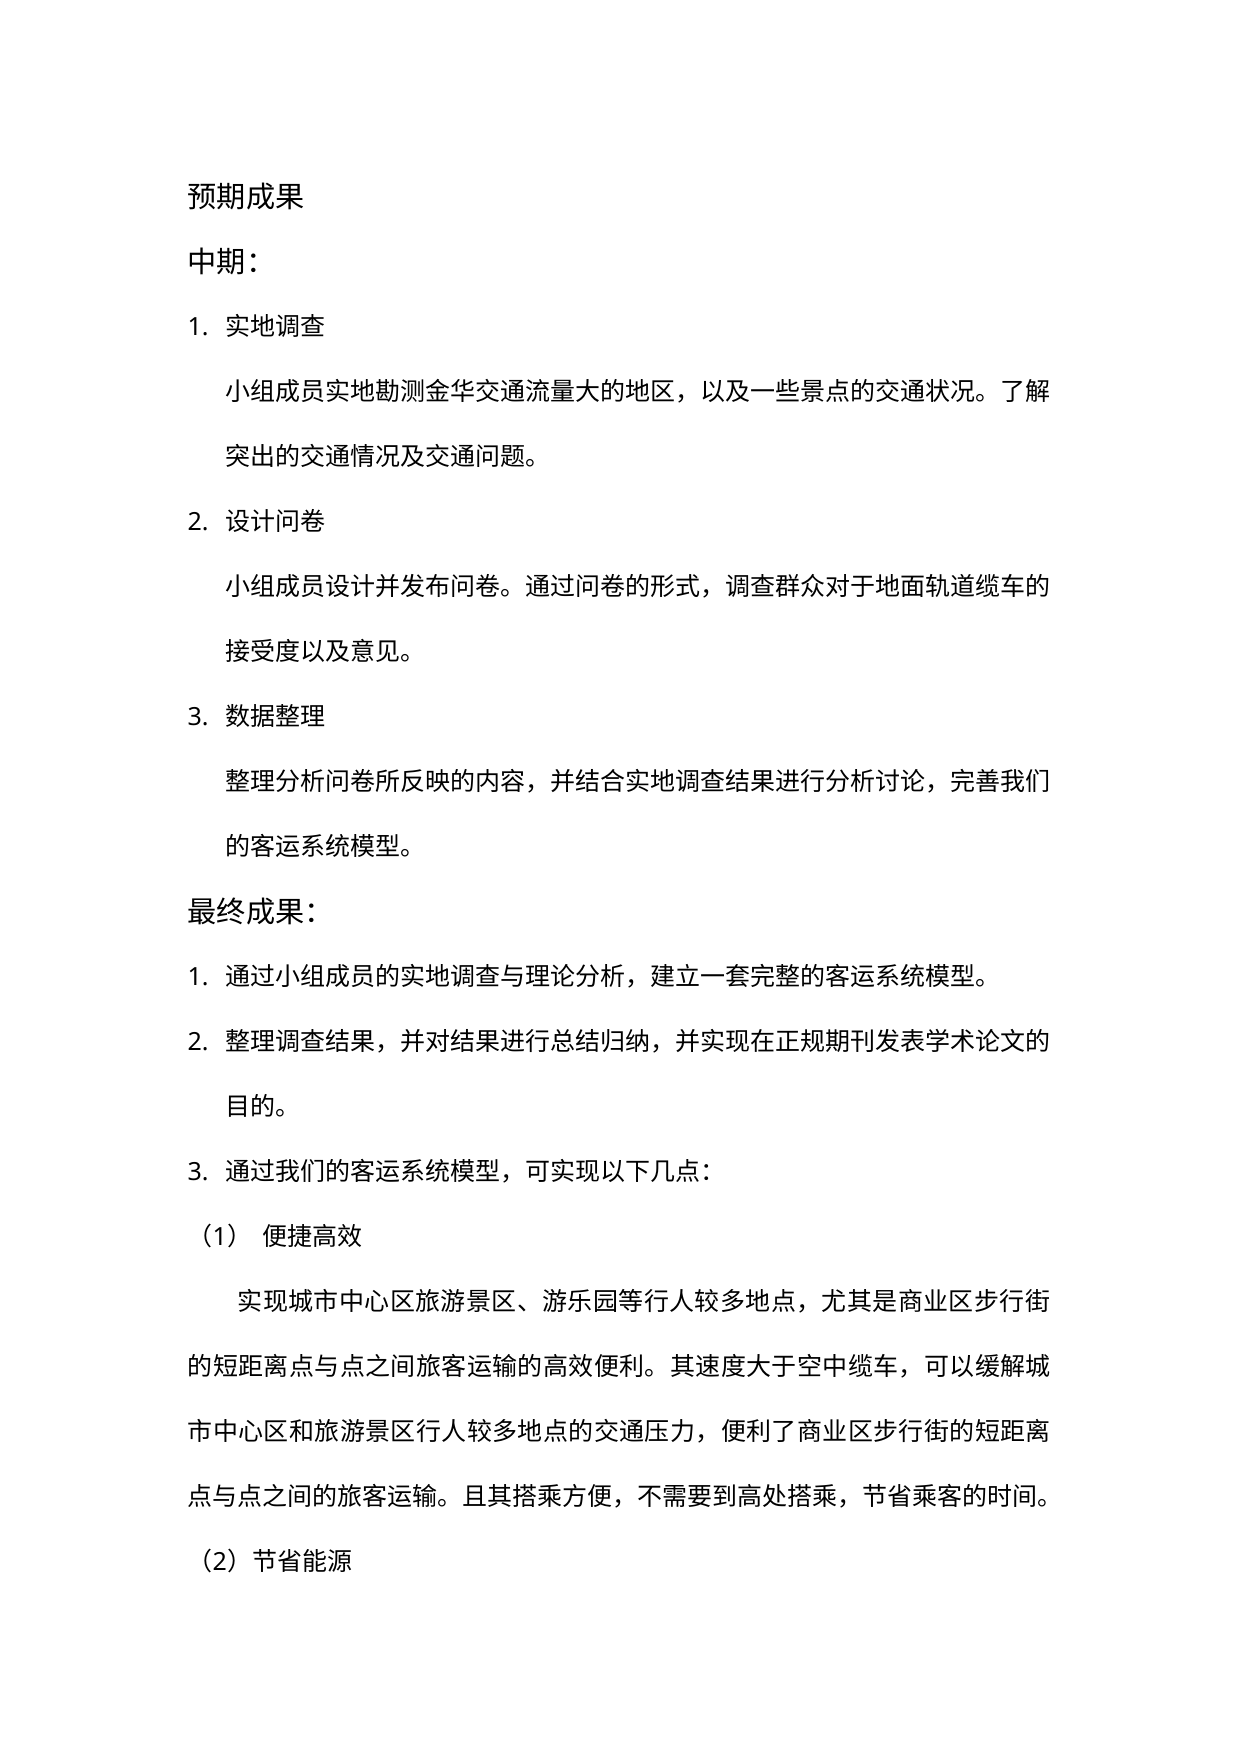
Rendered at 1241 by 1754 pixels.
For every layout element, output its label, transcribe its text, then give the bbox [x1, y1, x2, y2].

text （2）节省能源 [187, 1527, 1053, 1592]
text 实现城市中心区旅游景区、游乐园等行人较多地点，尤其是商业区步行街的短距离点与点之间旅客运输的高效便利。其速度大于空中缆车，可以缓解城市中心区和旅游景区行人较多地点的交通压力，便利了商业区步行街的短距离点与点之间的旅客运输。且其搭乘方便，不需要到高处搭乘，节省乘客的时间。 [187, 1267, 1053, 1527]
text 中期： [187, 227, 1053, 292]
list 设计问卷 [187, 487, 1053, 552]
list 通过小组成员的实地调查与理论分析，建立一套完整的客运系统模型。 [187, 942, 1053, 1007]
text 预期成果 [187, 162, 1053, 227]
list 小组成员设计并发布问卷。通过问卷的形式，调查群众对于地面轨道缆车的接受度以及意见。 [225, 552, 1053, 682]
list 数据整理 [187, 682, 1053, 747]
list 整理分析问卷所反映的内容，并结合实地调查结果进行分析讨论，完善我们的客运系统模型。 [225, 747, 1053, 877]
list 便捷高效 [187, 1202, 1053, 1267]
list 实地调查 [187, 292, 1053, 357]
list 小组成员实地勘测金华交通流量大的地区，以及一些景点的交通状况。了解突出的交通情况及交通问题。 [225, 357, 1053, 487]
list 整理调查结果，并对结果进行总结归纳，并实现在正规期刊发表学术论文的目的。 [187, 1007, 1053, 1137]
list 通过我们的客运系统模型，可实现以下几点： [187, 1137, 1053, 1202]
text 最终成果： [187, 877, 1053, 942]
